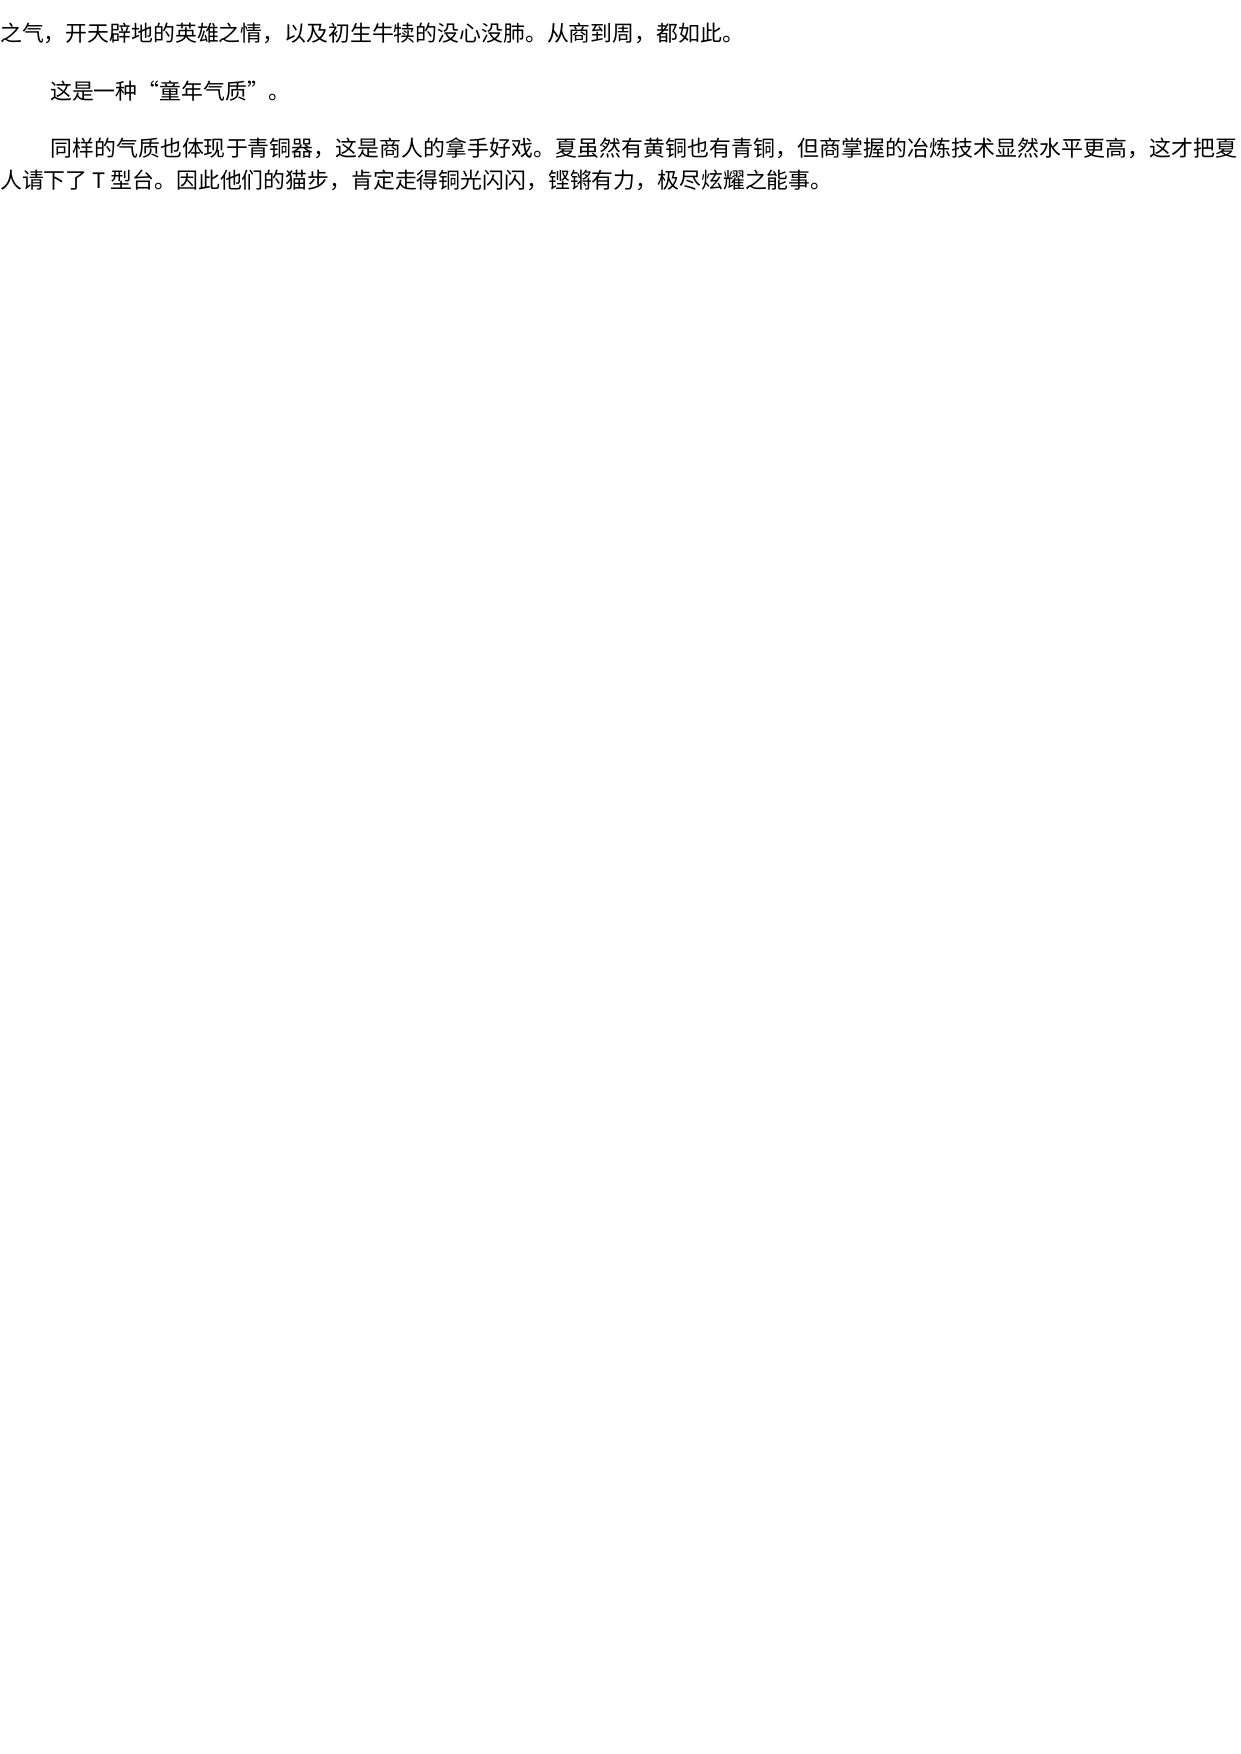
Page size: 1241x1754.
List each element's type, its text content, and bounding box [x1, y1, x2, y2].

text 同样的气质也体现于青铜器，这是商人的拿手好戏。夏虽然有黄铜也有青铜，但商掌握的冶炼技术显然水平更高，这才把夏人请下了 T 型台。因此他们的猫步，肯定走得铜光闪闪，铿锵有力，极尽炫耀之能事。 [0, 131, 1240, 196]
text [0, 16, 1240, 48]
text 这是一种“童年气质”。 [0, 73, 1240, 106]
